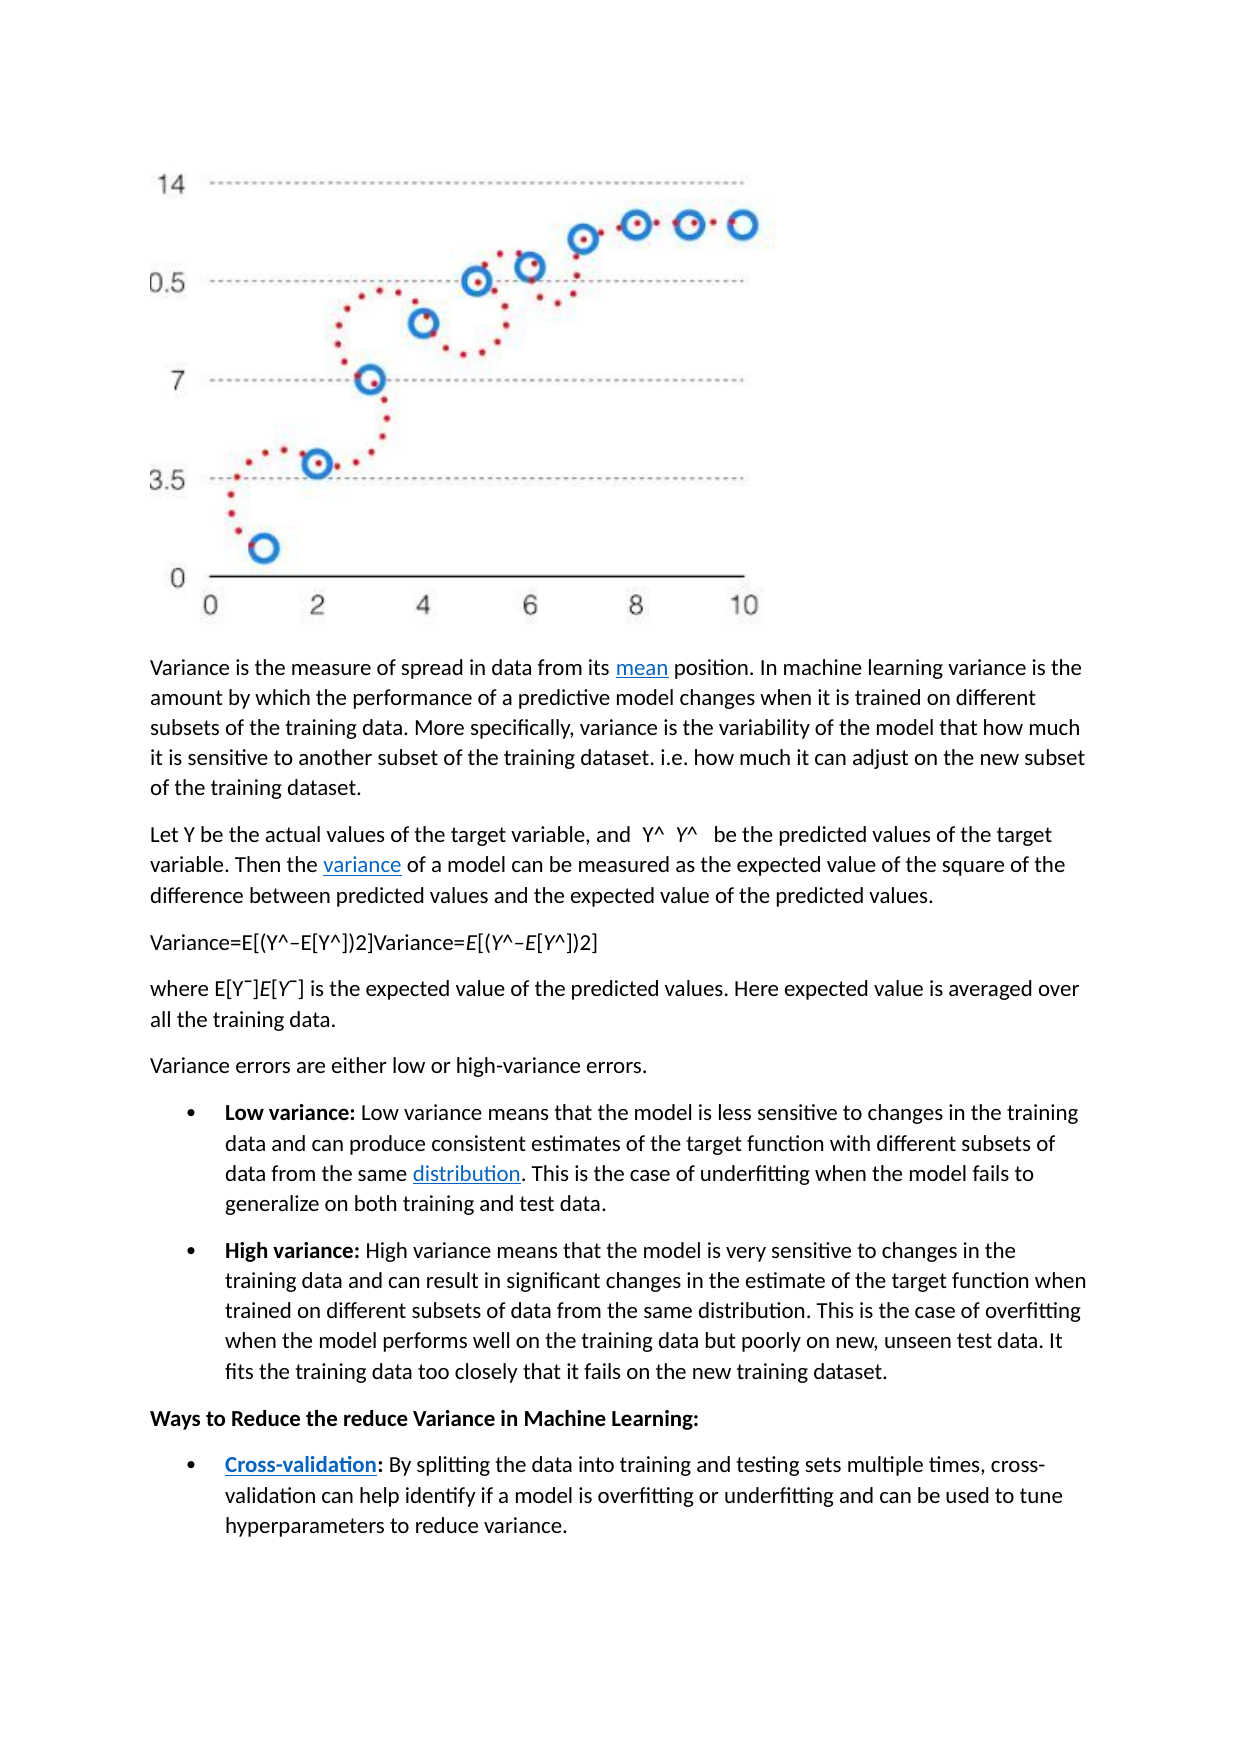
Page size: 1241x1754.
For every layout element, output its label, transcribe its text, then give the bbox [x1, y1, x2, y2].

picture [150, 150, 775, 634]
text Variance is the measure of spread in data from its mean position. In machine learning variance is the amount by which the performance of a predictive model changes when it is trained on different subsets of the training data. More specifically, variance is the variability of the model that how much it is sensitive to another subset of the training dataset. i.e. how much it can adjust on the new subset of the training dataset. [150, 653, 1090, 801]
list Low variance: Low variance means that the model is less sensitive to changes in the training data and can produce consistent estimates of the target function with different subsets of data from the same distribution. This is the case of underfitting when the model fails to generalize on both training and test data. [187, 1098, 1090, 1217]
text Let Y be the actual values of the target variable, and Y^ Y^ be the predicted values of the target variable. Then the variance of a model can be measured as the expected value of the square of the difference between predicted values and the expected value of the predicted values. [150, 820, 1090, 909]
text Ways to Reduce the reduce Variance in Machine Learning: [150, 1404, 1090, 1432]
text where E[Yˉ]E[Yˉ] is the expected value of the predicted values. Here expected value is averaged over all the training data. [150, 974, 1090, 1033]
text Variance errors are either low or high-variance errors. [150, 1052, 1090, 1079]
list Cross-validation: By splitting the data into training and testing sets multiple times, cross-validation can help identify if a model is overfitting or underfitting and can be used to tune hyperparameters to reduce variance. [187, 1451, 1090, 1539]
text Variance=E[(Y^–E[Y^])2]Variance=E[(Y^–E[Y^])2] [150, 928, 1090, 956]
list High variance: High variance means that the model is very sensitive to changes in the training data and can result in significant changes in the estimate of the target function when trained on different subsets of data from the same distribution. This is the case of overfitting when the model performs well on the training data but poorly on new, unseen test data. It fits the training data too closely that it fails on the new training dataset. [187, 1236, 1090, 1385]
